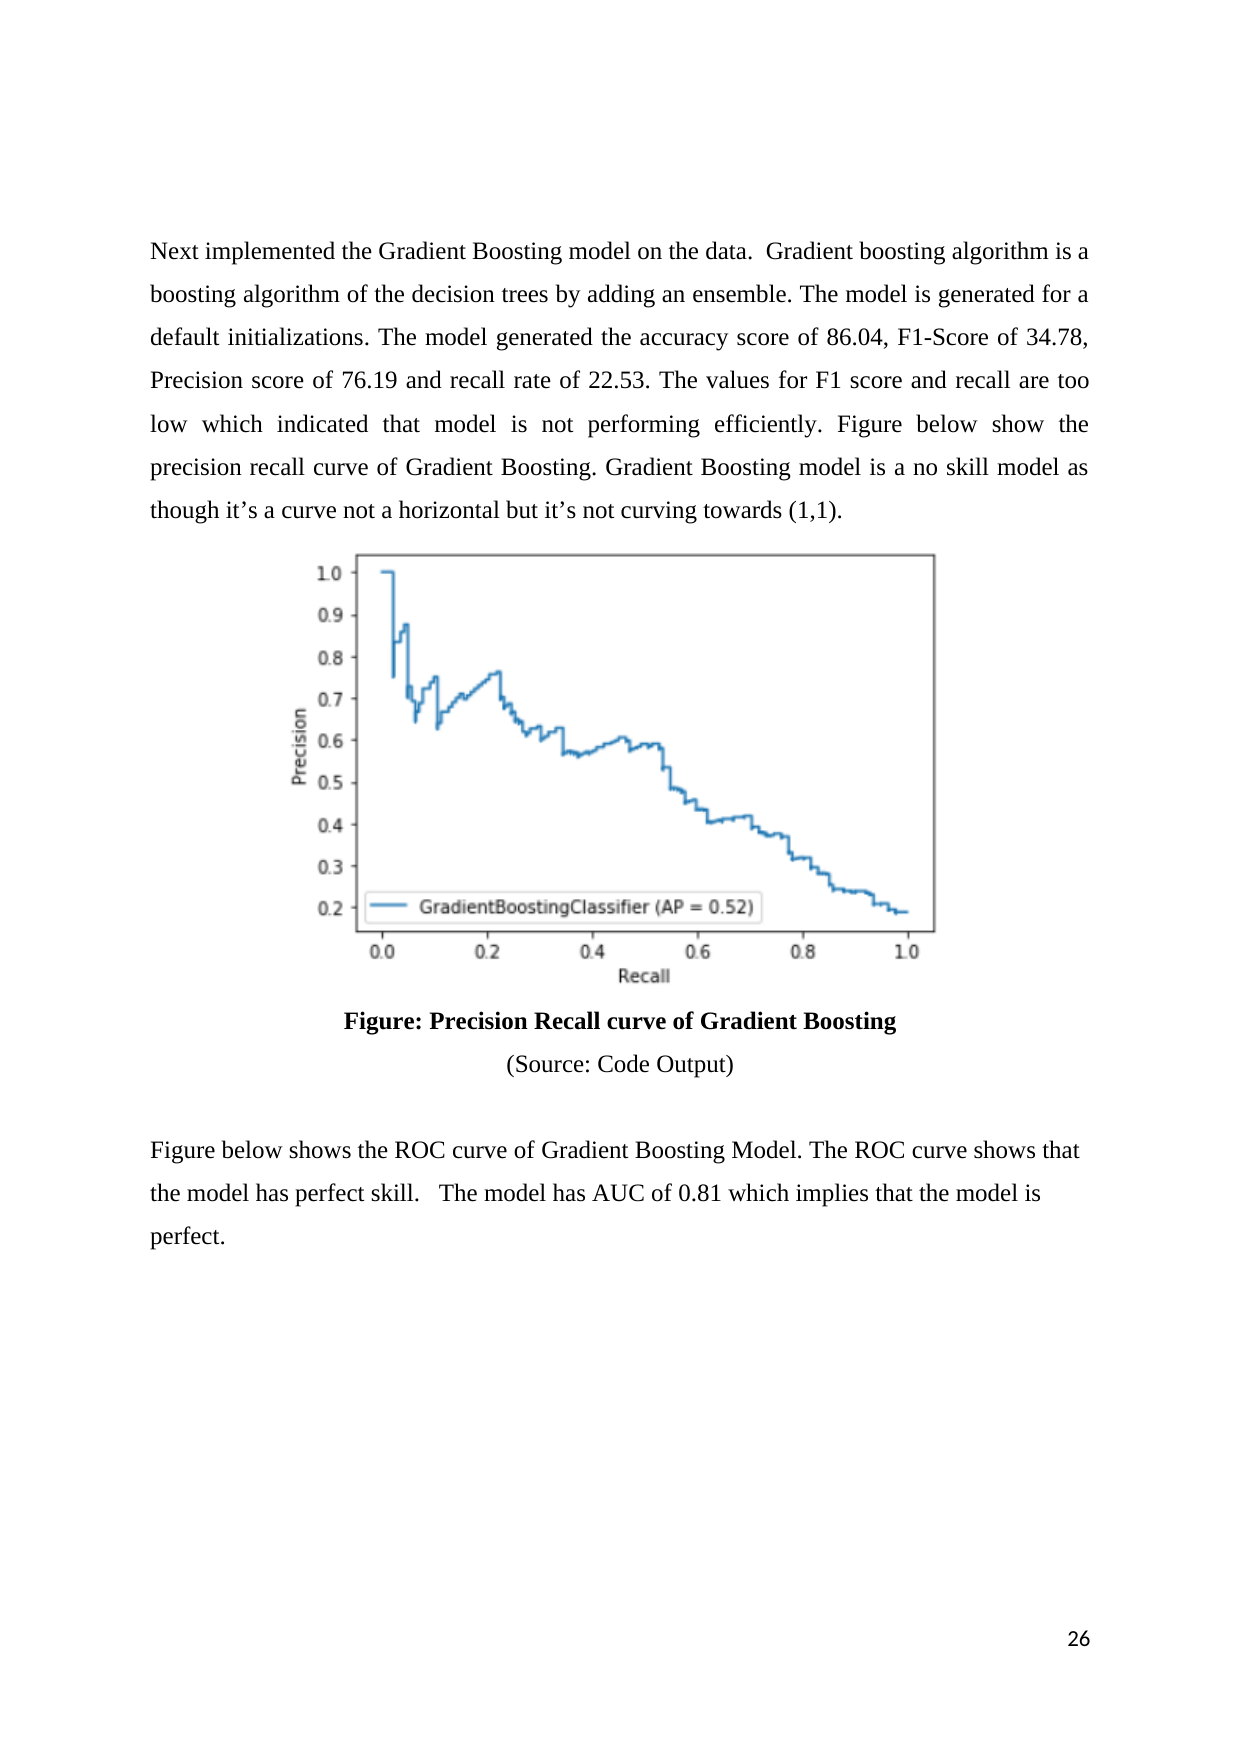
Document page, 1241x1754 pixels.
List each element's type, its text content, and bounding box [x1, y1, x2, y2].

text (Source: Code Output) [150, 1049, 1090, 1078]
text Figure: Precision Recall curve of Gradient Boosting [150, 1006, 1090, 1034]
text Next implemented the Gradient Boosting model on the data. Gradient boosting algorithm is a boosting algorithm of the decision trees by adding an ensemble. The model is generated for a default initializations. The model generated the accuracy score of 86.04, F1-Score of 34.78, Precision score of 76.19 and recall rate of 22.53. The values for F1 score and recall are too low which indicated that model is not performing efficiently. Figure below show the precision recall curve of Gradient Boosting. Gradient Boosting model is a no skill model as though it’s a curve not a horizontal but it’s not curving towards (1,1). [150, 236, 1090, 524]
text Figure below shows the ROC curve of Gradient Boosting Model. The ROC curve shows that the model has perfect skill. The model has AUC of 0.81 which implies that the model is perfect. [150, 1135, 1090, 1250]
picture [288, 538, 952, 992]
